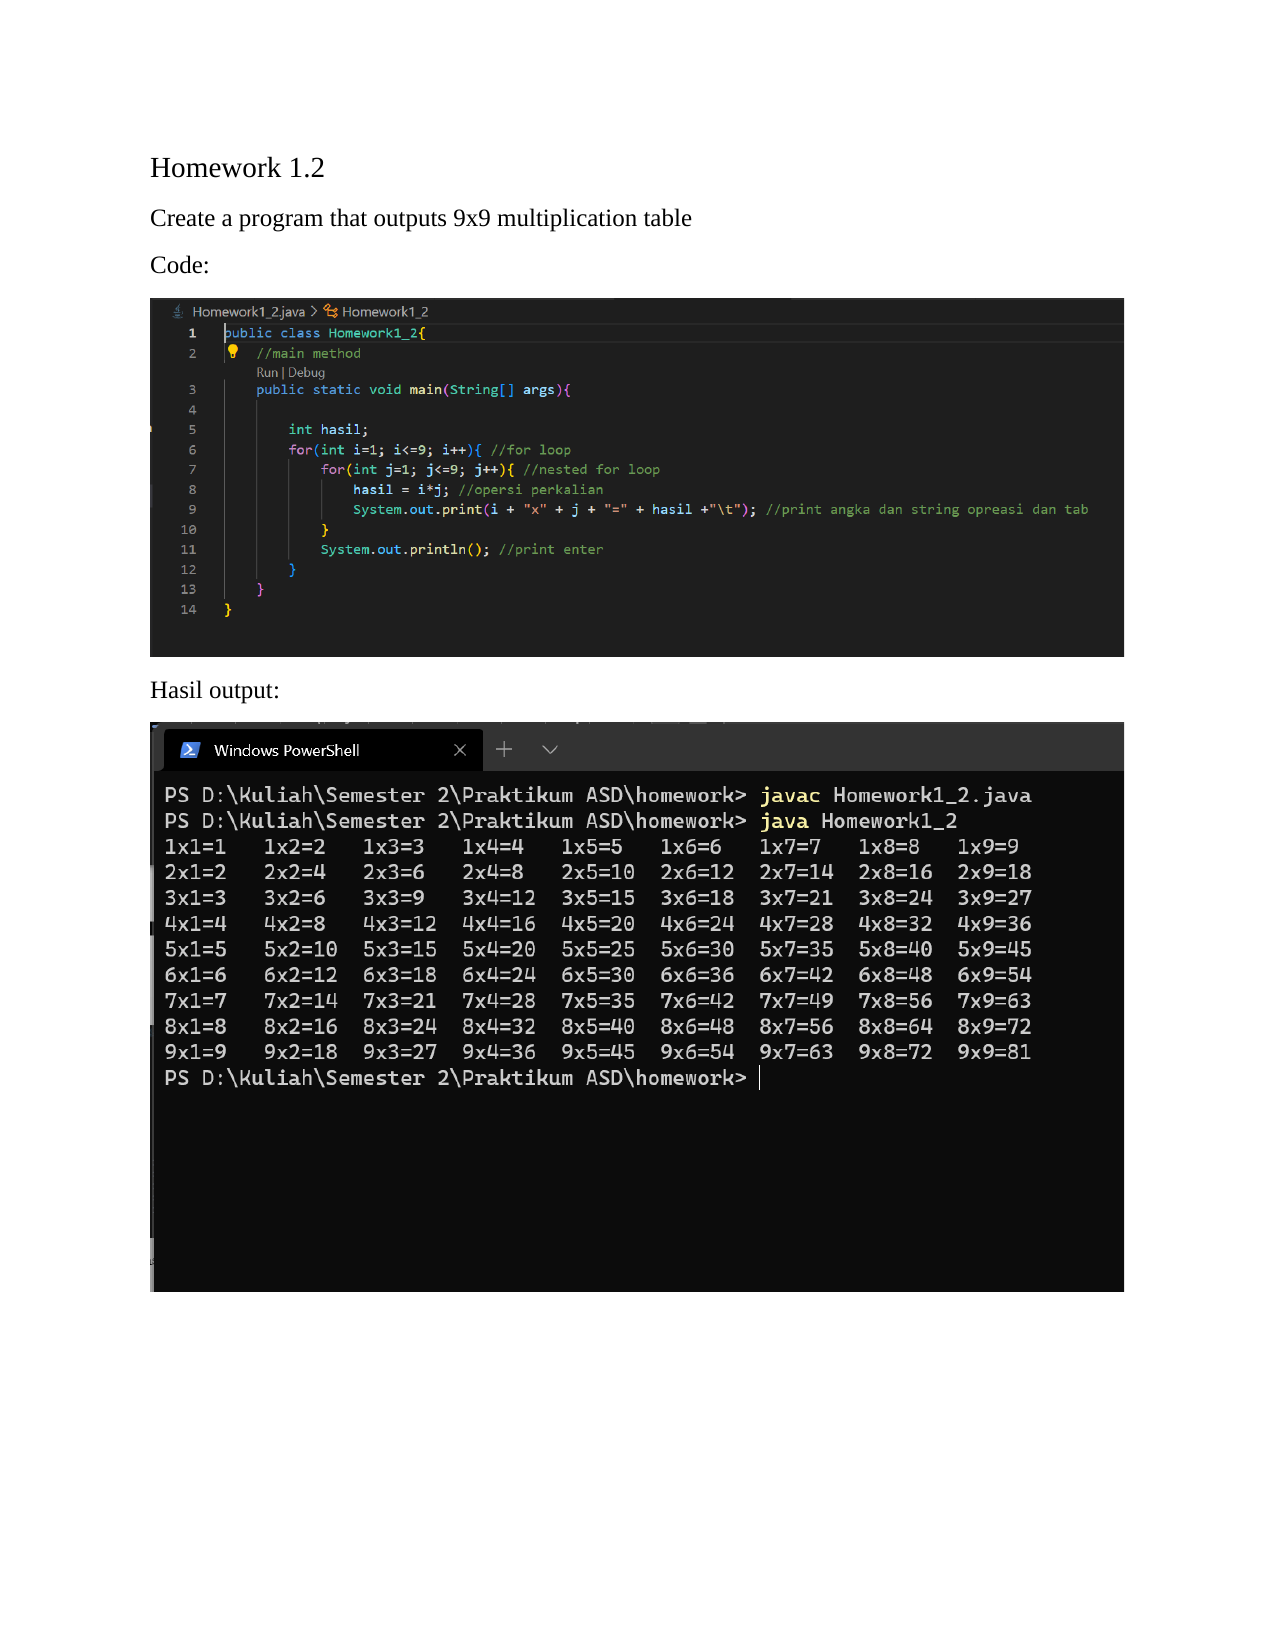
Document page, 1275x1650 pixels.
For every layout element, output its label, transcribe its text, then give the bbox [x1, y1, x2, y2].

text Create a program that outputs 9x9 multiplication table [150, 203, 1125, 232]
text Code: [150, 251, 1125, 279]
picture [150, 298, 1125, 657]
picture [150, 722, 1125, 1292]
text Hasil output: [150, 675, 1125, 704]
text Homework 1.2 [150, 150, 1125, 183]
